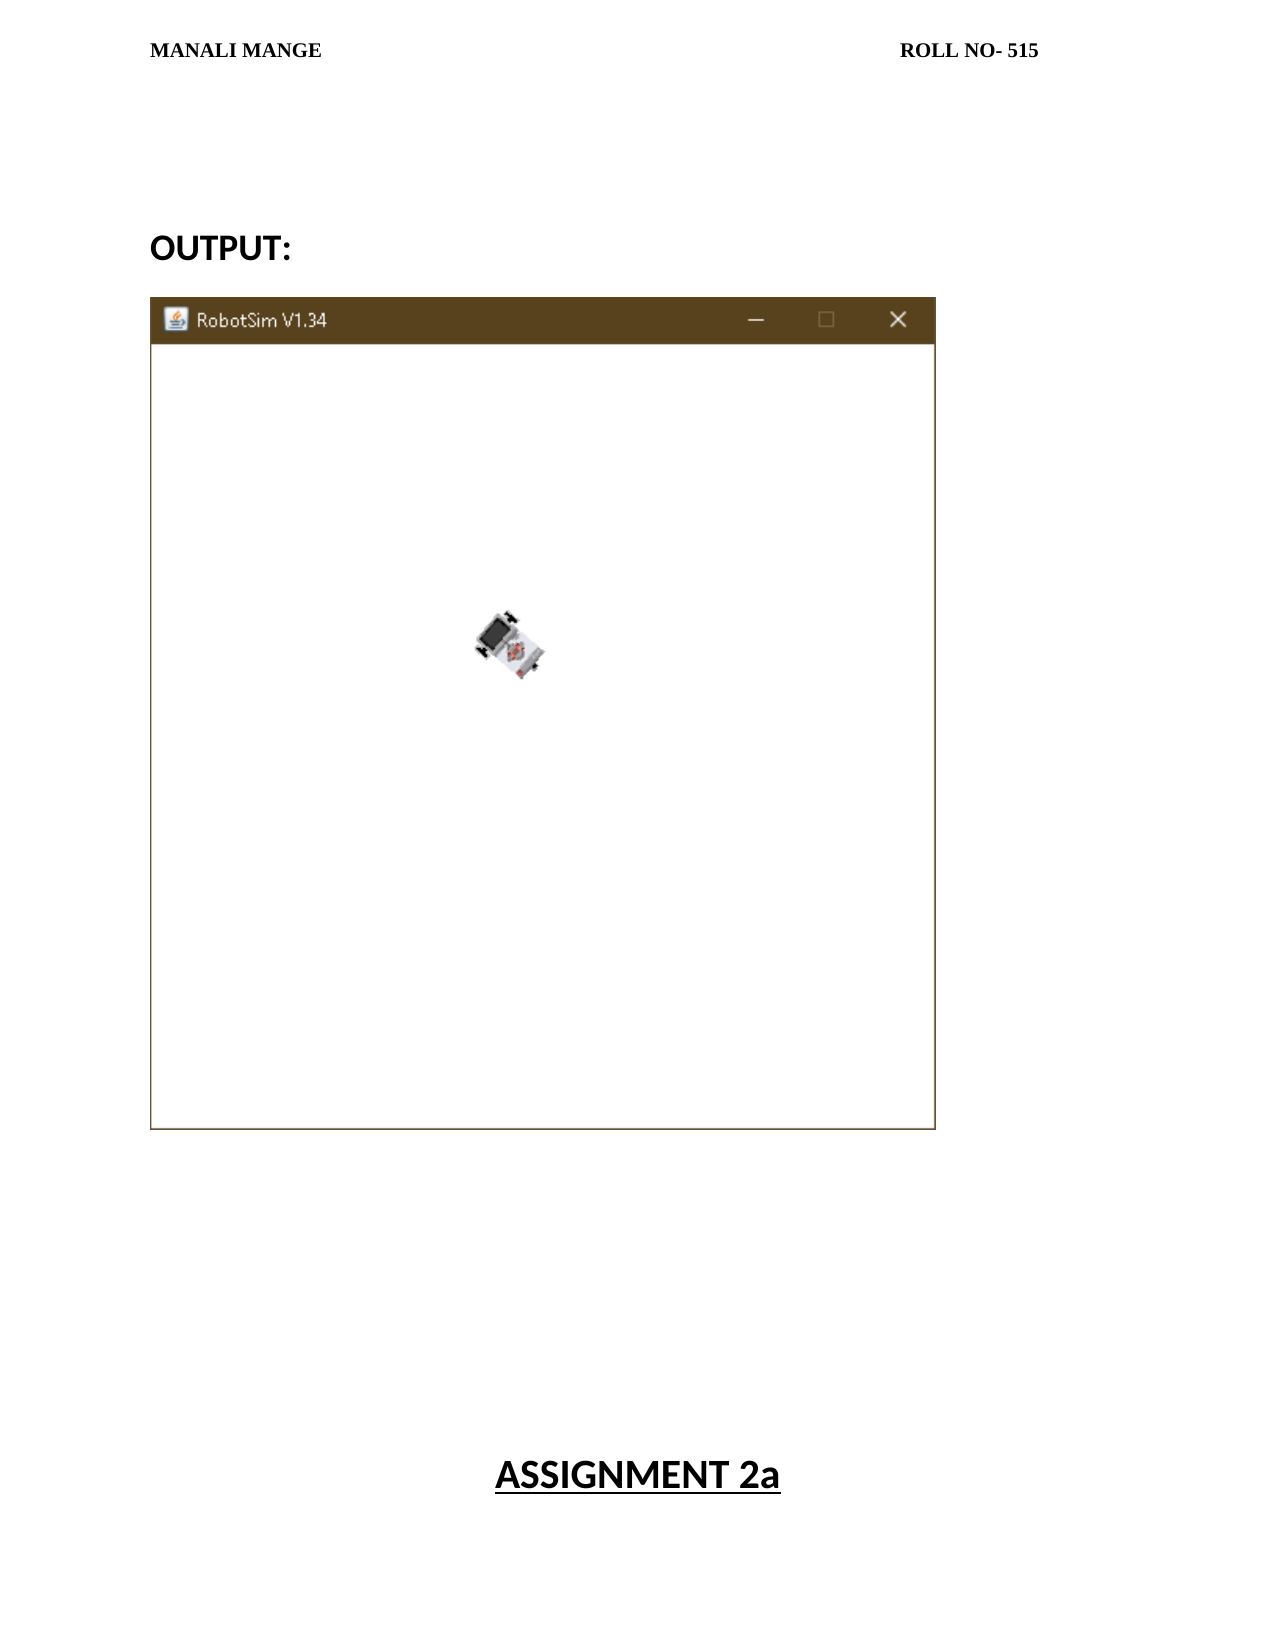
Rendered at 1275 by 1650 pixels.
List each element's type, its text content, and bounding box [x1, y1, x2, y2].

text OUTPUT: [150, 223, 1125, 269]
picture [150, 297, 936, 1130]
text ASSIGNMENT 2a [150, 1448, 1125, 1499]
